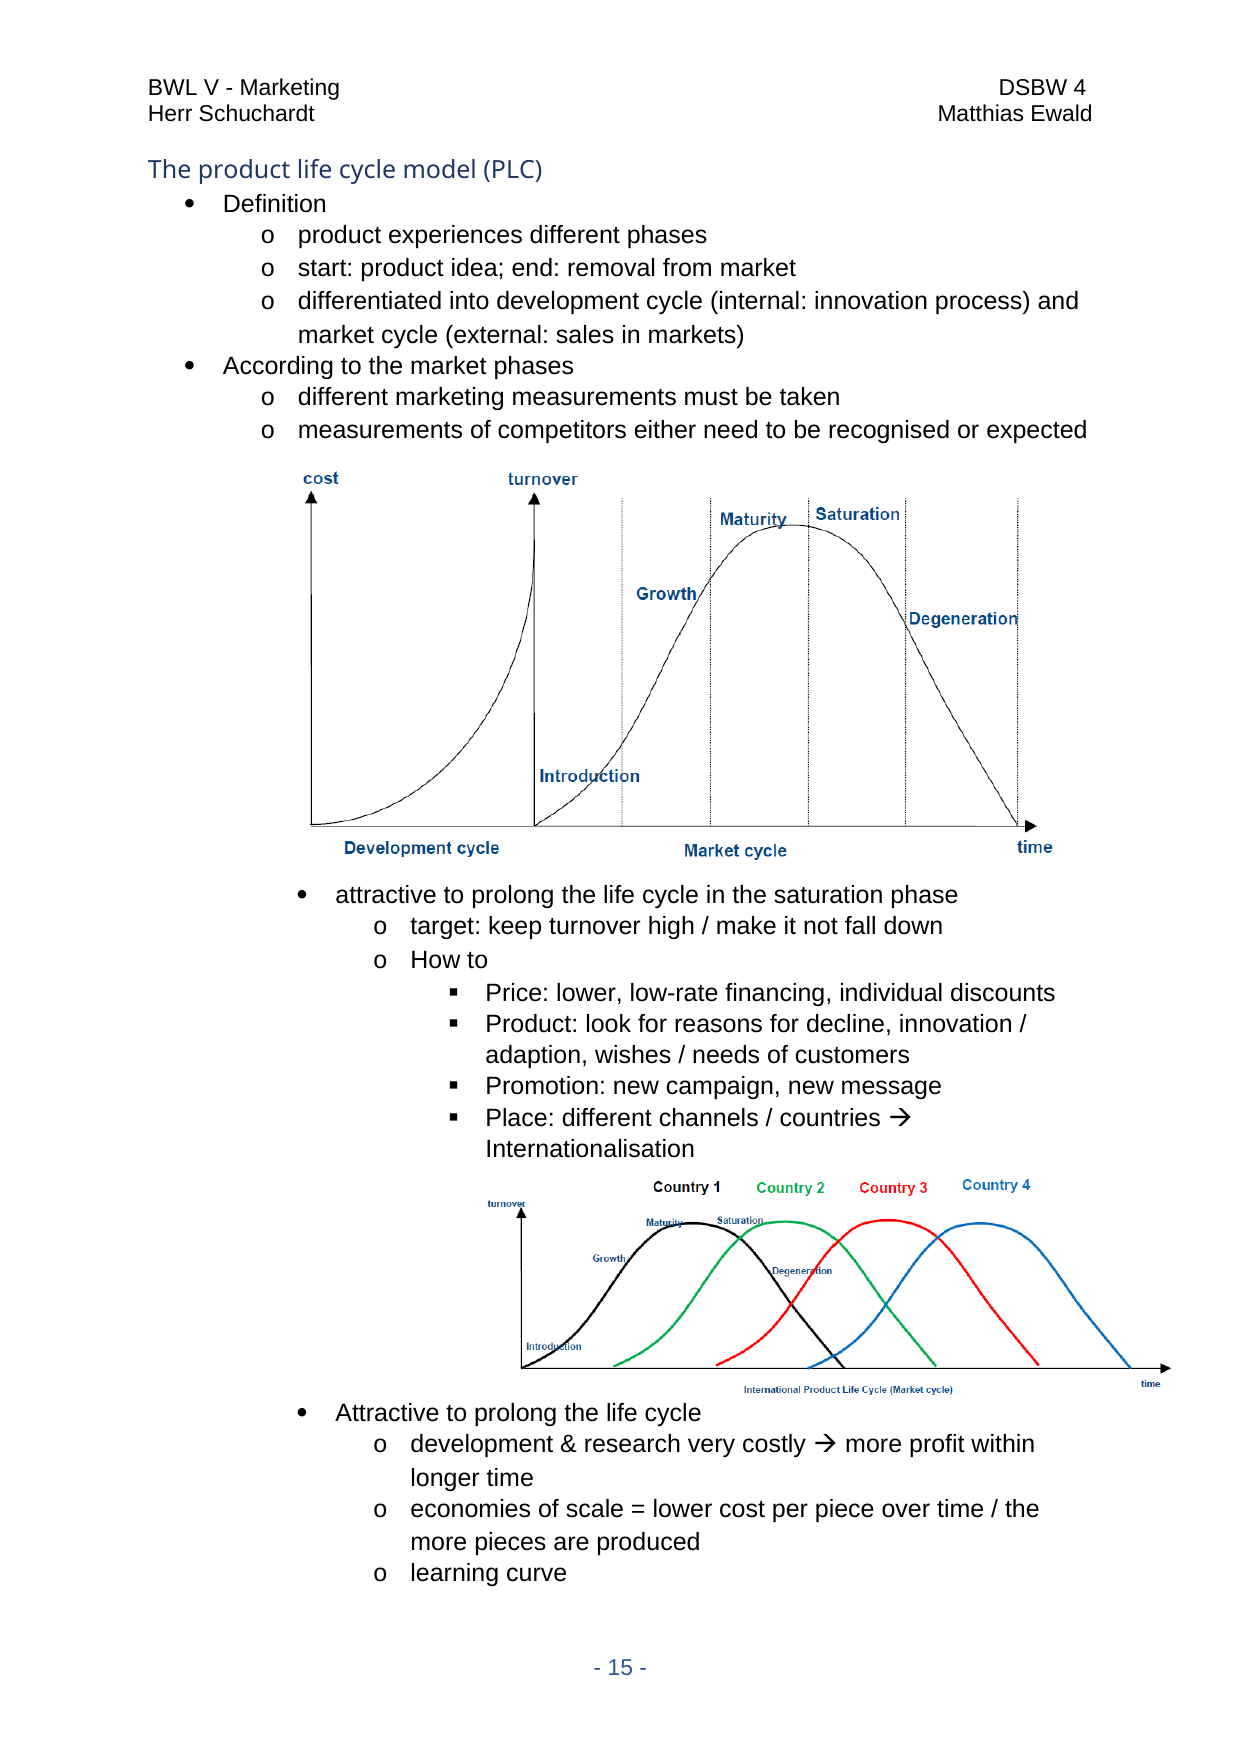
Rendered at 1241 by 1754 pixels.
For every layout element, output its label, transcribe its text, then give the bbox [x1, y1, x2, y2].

list attractive to prolong the life cycle in the saturation phase [298, 880, 1093, 909]
list start: product idea; end: removal from market [260, 253, 1093, 284]
list Attractive to prolong the life cycle [298, 1398, 1093, 1427]
list different marketing measurements must be taken [260, 382, 1093, 413]
subtitle The product life cycle model (PLC) [148, 152, 1093, 186]
list Product: look for reasons for decline, innovation / adaption, wishes / needs of customers [448, 1009, 1093, 1069]
list target: keep turnover high / make it not fall down [373, 911, 1093, 942]
list How to [373, 945, 1093, 976]
list Definition [185, 188, 1093, 217]
list economies of scale = lower cost per piece over time / the more pieces are produced [373, 1494, 1093, 1556]
list learning curve [373, 1558, 1093, 1589]
list product experiences different phases [260, 220, 1093, 251]
list measurements of competitors either need to be recognised or expected [260, 415, 1093, 446]
picture [297, 465, 1058, 862]
list development & research very costly more profit within longer time [373, 1429, 1093, 1491]
list Promotion: new campaign, new message [448, 1071, 1093, 1100]
list Price: lower, low-rate financing, individual discounts [448, 978, 1093, 1007]
list Place: different channels / countries Internationalisation [448, 1102, 1093, 1162]
list According to the market phases [185, 351, 1093, 379]
picture [485, 1164, 1178, 1397]
list differentiated into development cycle (internal: innovation process) and market cycle (external: sales in markets) [260, 286, 1093, 348]
